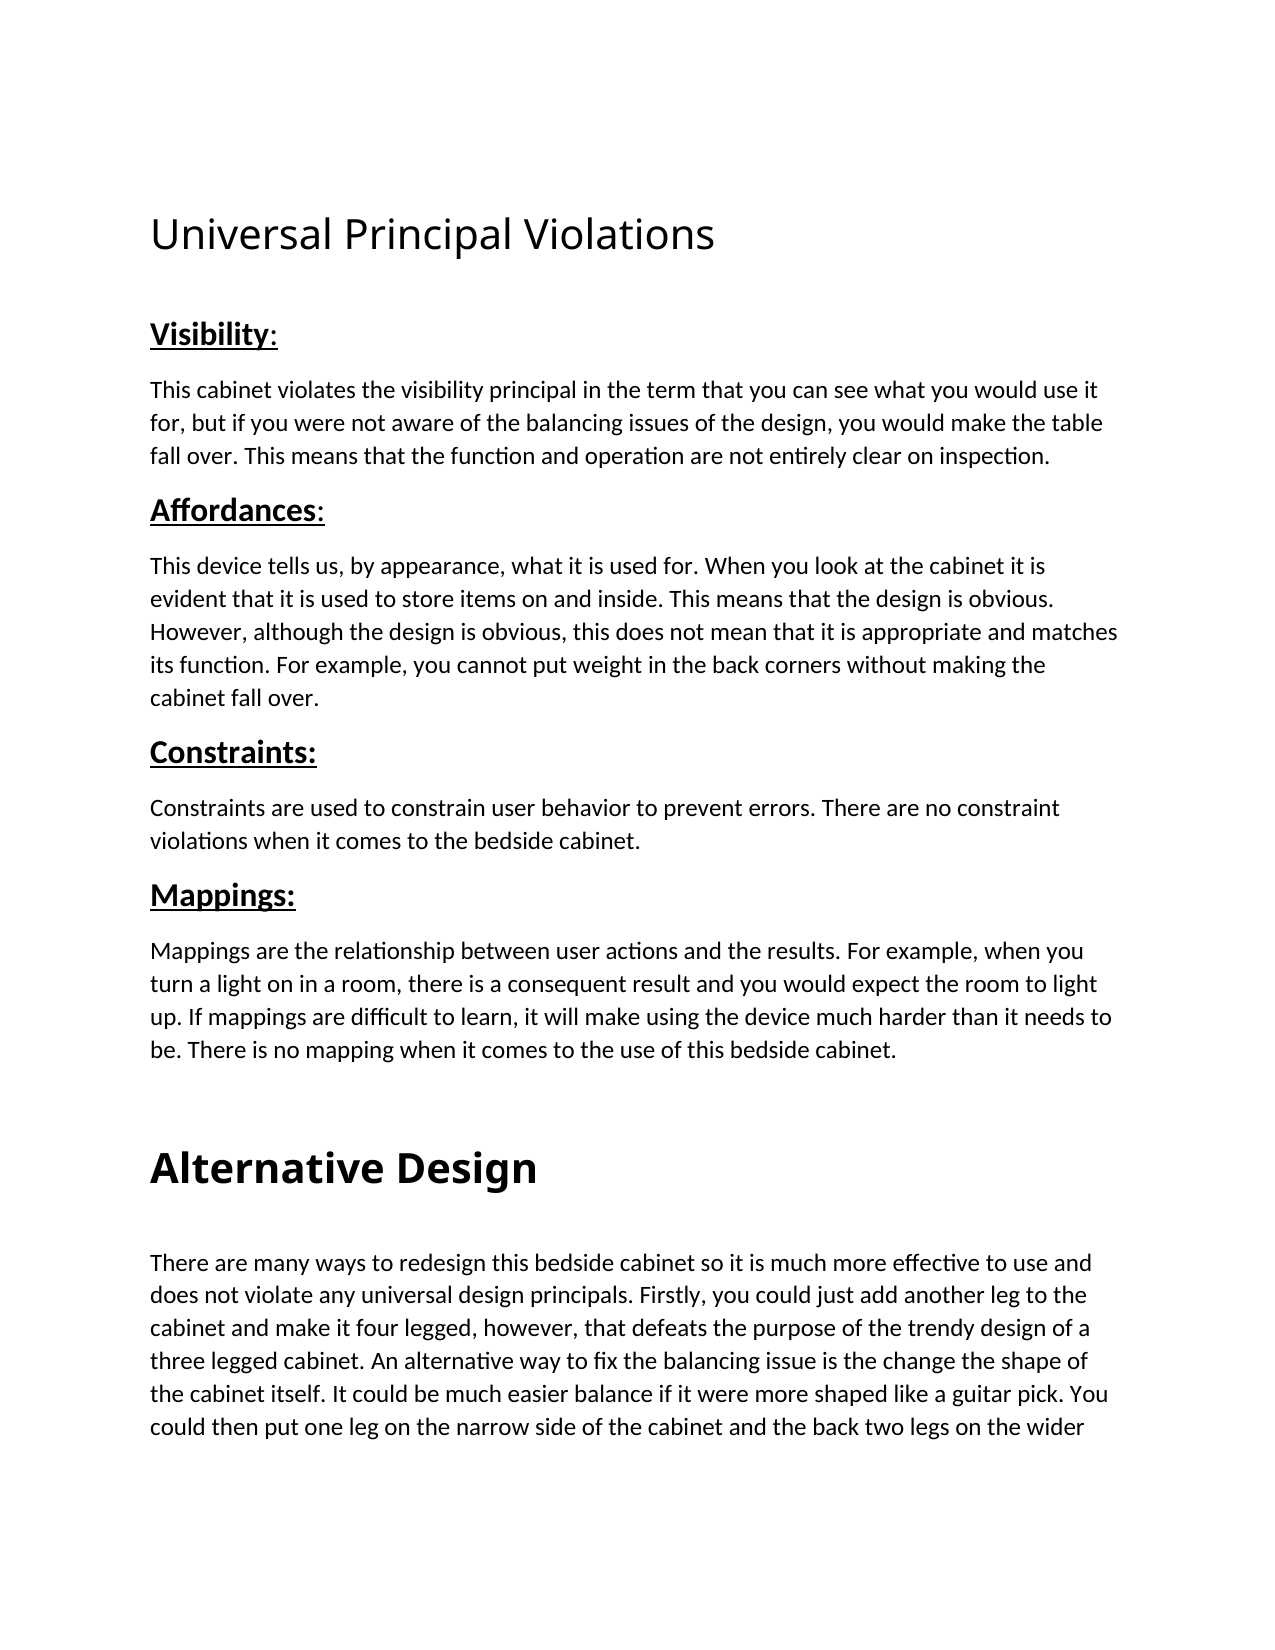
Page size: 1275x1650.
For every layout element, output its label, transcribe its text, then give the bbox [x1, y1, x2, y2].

text Constraints: [150, 731, 1125, 772]
text Visibility: [150, 313, 1125, 354]
text Mappings: [150, 874, 1125, 915]
text Constraints are used to constrain user behavior to prevent errors. There are no constraint violations when it comes to the bedside cabinet. [150, 792, 1125, 855]
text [150, 1247, 1125, 1442]
text Mappings are the relationship between user actions and the results. For example, when you turn a light on in a room, there is a consequent result and you would expect the room to light up. If mappings are difficult to learn, it will make using the device much harder than it needs to be. There is no mapping when it comes to the use of this bedside cabinet. [150, 935, 1125, 1064]
text Affordances: [150, 489, 1125, 530]
subtitle Alternative Design [150, 1138, 1125, 1195]
text This device tells us, by appearance, what it is used for. When you look at the cabinet it is evident that it is used to store items on and inside. This means that the design is obvious. However, although the design is obvious, this does not mean that it is appropriate and matches its function. For example, you cannot put weight in the back corners without making the cabinet fall over. [150, 550, 1125, 712]
text This cabinet violates the visibility principal in the term that you can see what you would use it for, but if you were not aware of the balancing issues of the design, you would make the table fall over. This means that the function and operation are not entirely clear on inspection. [150, 374, 1125, 470]
subtitle Universal Principal Violations [150, 205, 1125, 262]
